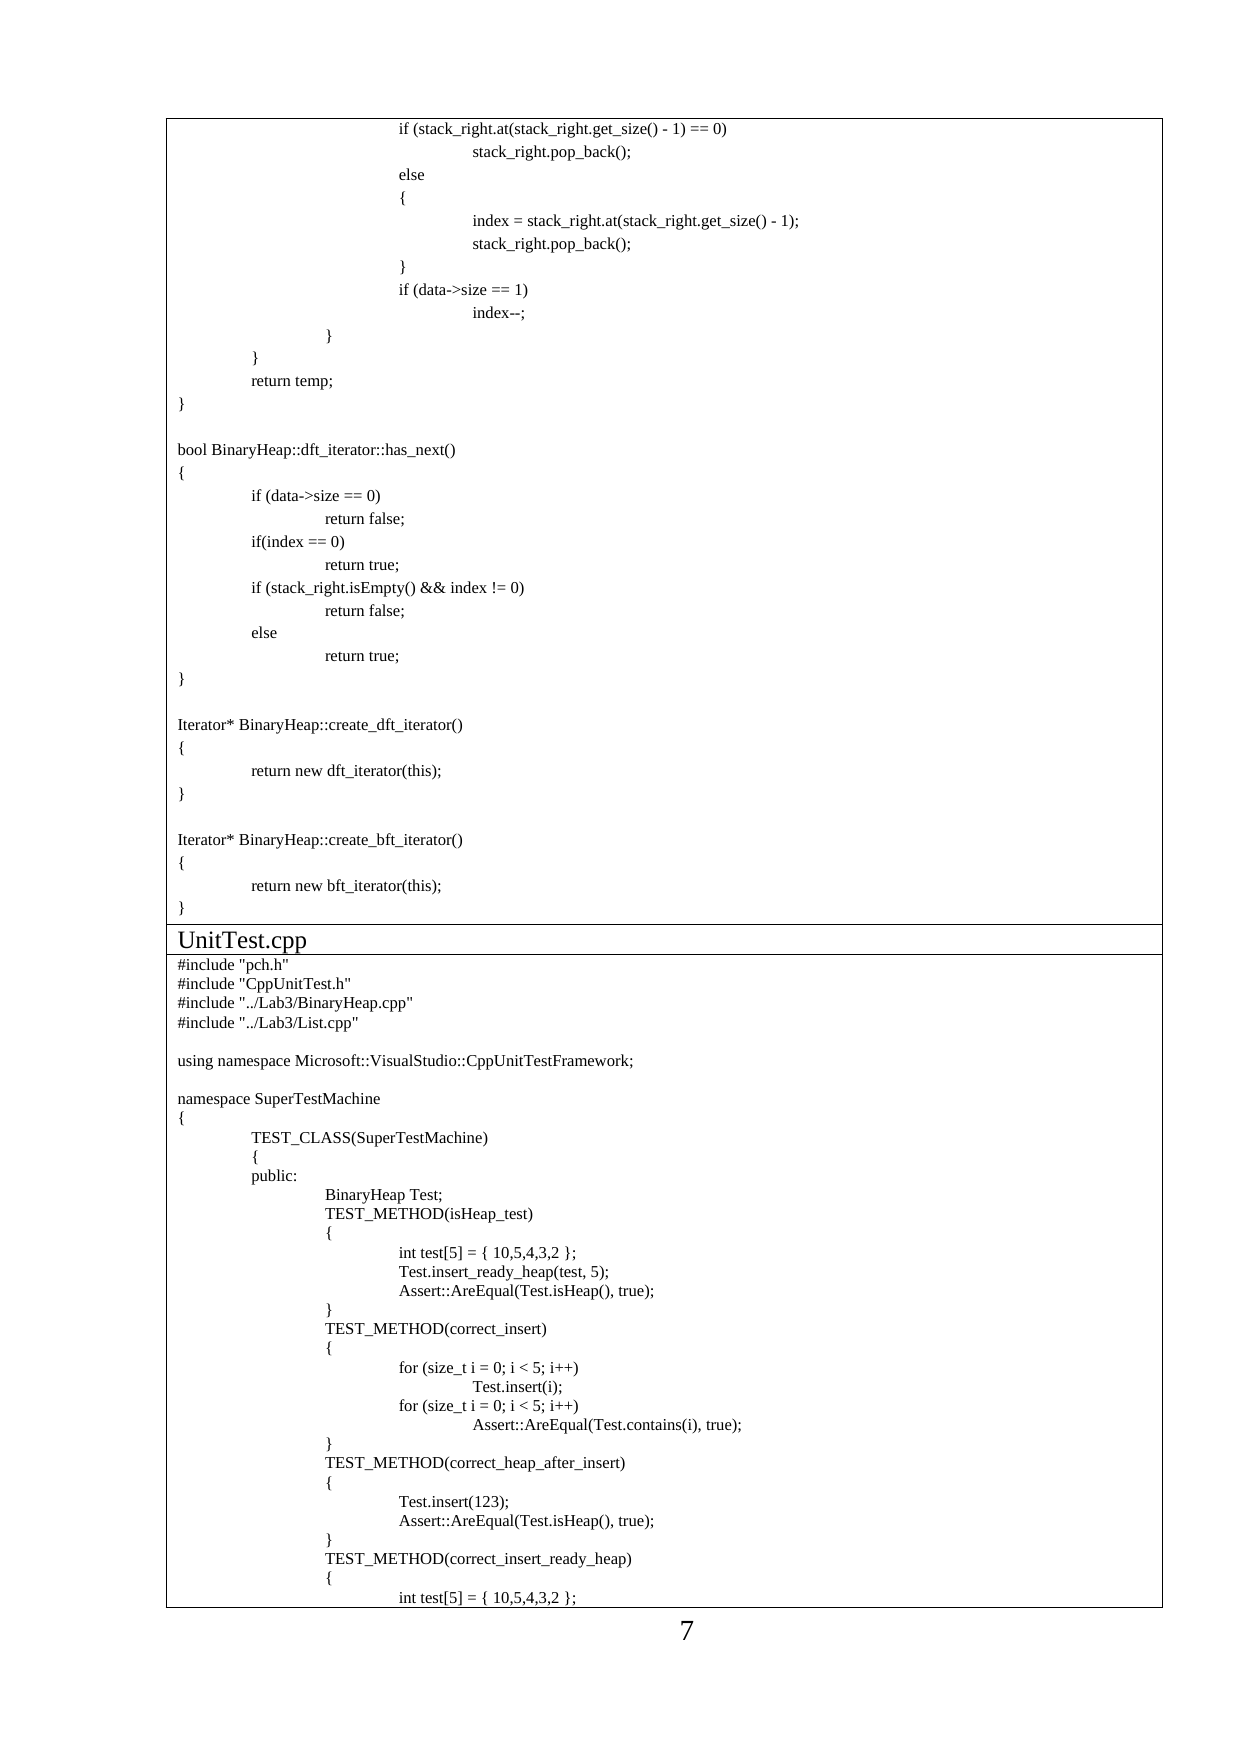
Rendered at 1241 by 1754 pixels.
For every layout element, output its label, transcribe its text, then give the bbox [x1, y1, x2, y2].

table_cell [167, 955, 1162, 1607]
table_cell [167, 119, 1162, 924]
table_cell UnitTest.cpp [167, 925, 1162, 954]
